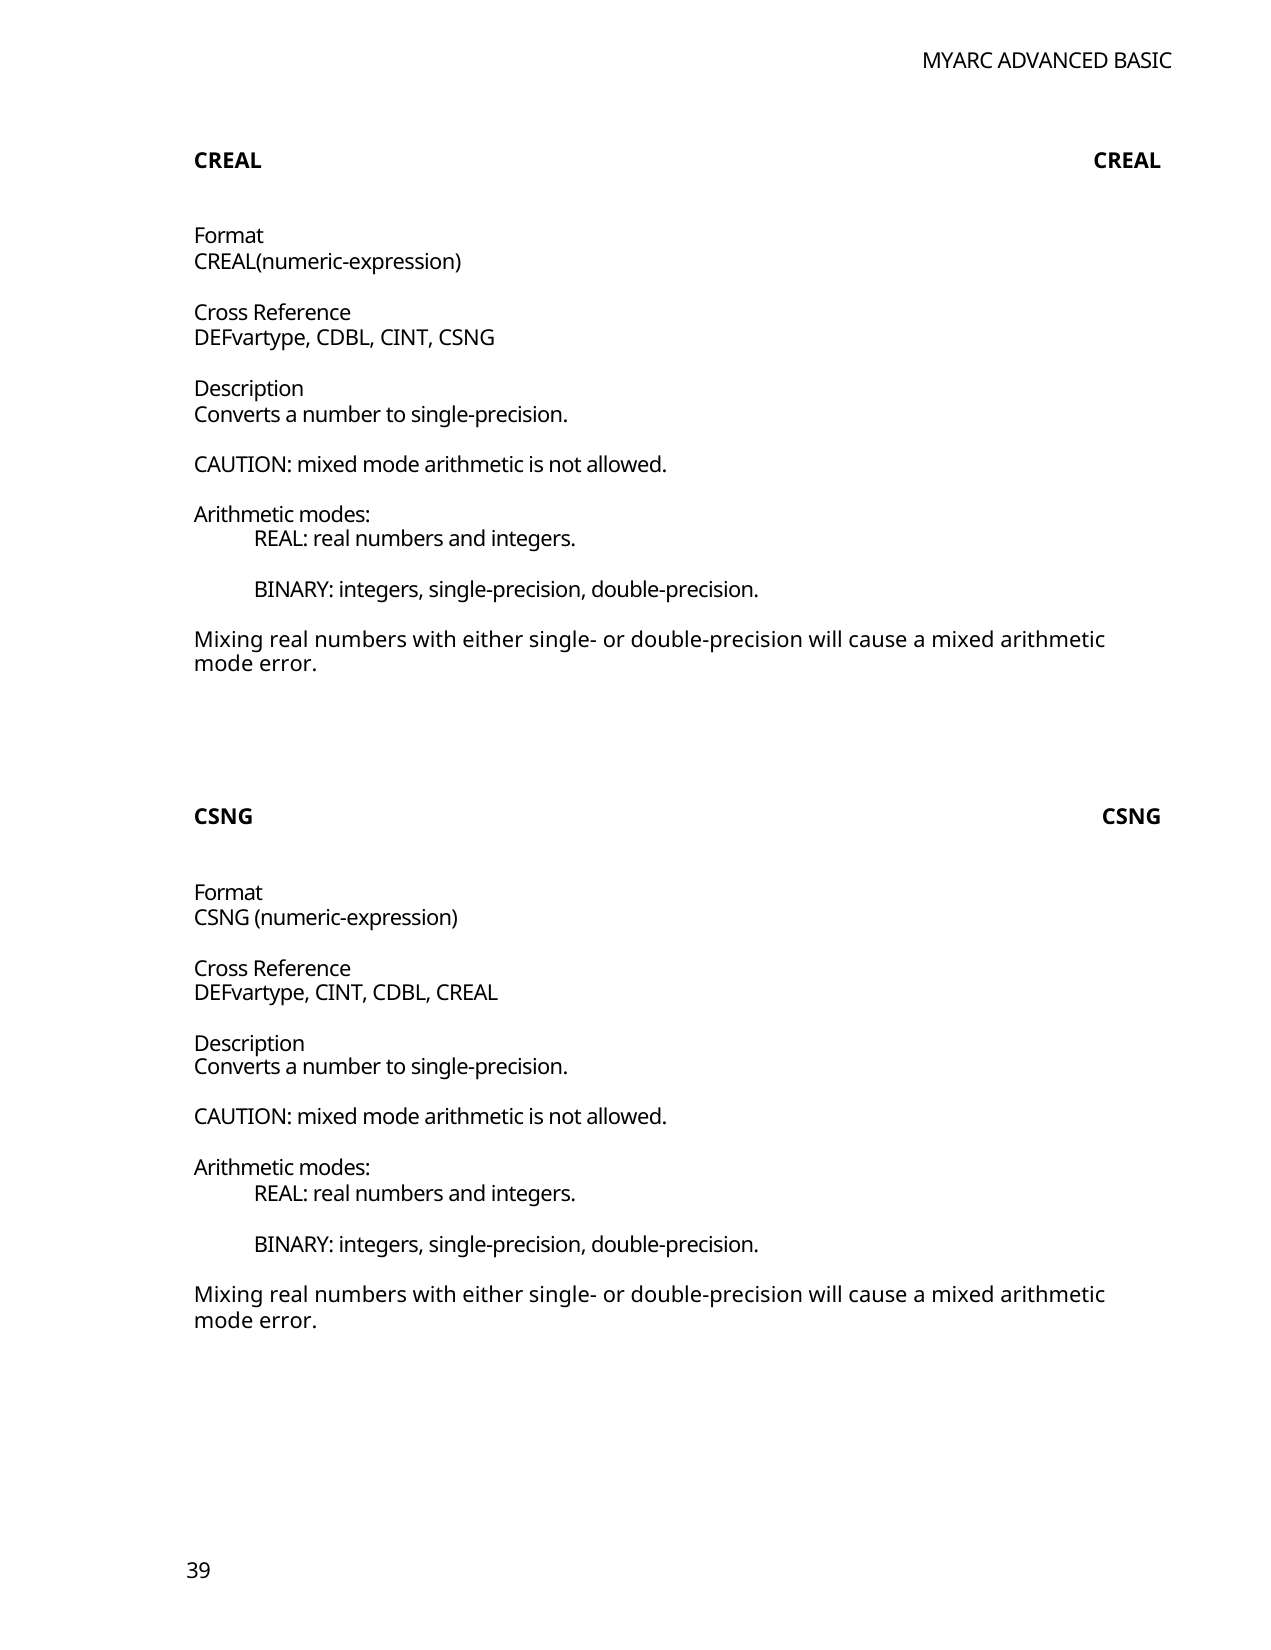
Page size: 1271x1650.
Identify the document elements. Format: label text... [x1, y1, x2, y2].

text Mixing real numbers with either single- or double-precision will cause a mixed arithmetic mode error. [194, 628, 1165, 677]
text CSNG (numeric-expression) [194, 907, 1173, 931]
text Arithmetic modes: [194, 504, 1173, 527]
text Description [194, 1034, 1173, 1056]
text Cross Reference [194, 302, 1173, 325]
text CREAL CREAL [194, 151, 1173, 173]
text BINARY: integers, single-precision, double-precision. [254, 579, 1173, 602]
text DEFvartype, CDBL, CINT, CSNG [194, 327, 1173, 351]
text DEFvartype, CINT, CDBL, CREAL [194, 983, 1173, 1005]
text Arithmetic modes: [194, 1157, 1173, 1179]
text Format [194, 226, 1173, 248]
text REAL: real numbers and integers. [254, 1183, 1173, 1206]
text MYARC ADVANCED BASIC [194, 51, 1173, 73]
text Mixing real numbers with either single- or double-precision will cause a mixed arithmetic mode error. [194, 1282, 1165, 1334]
text Format [194, 882, 1173, 905]
text CAUTION: mixed mode arithmetic is not allowed. [194, 454, 1173, 477]
text CSNG CSNG [194, 806, 1173, 829]
text Cross Reference [194, 958, 1173, 980]
text CAUTION: mixed mode arithmetic is not allowed. [194, 1107, 1173, 1129]
text CREAL(numeric-expression) [194, 251, 1173, 274]
text 39 [186, 1561, 1173, 1583]
text Converts a number to single-precision. [194, 1057, 1173, 1079]
text Description [194, 378, 1173, 401]
text BINARY: integers, single-precision, double-precision. [254, 1235, 1173, 1257]
text Converts a number to single-precision. [194, 404, 1173, 427]
text REAL: real numbers and integers. [254, 529, 1173, 551]
